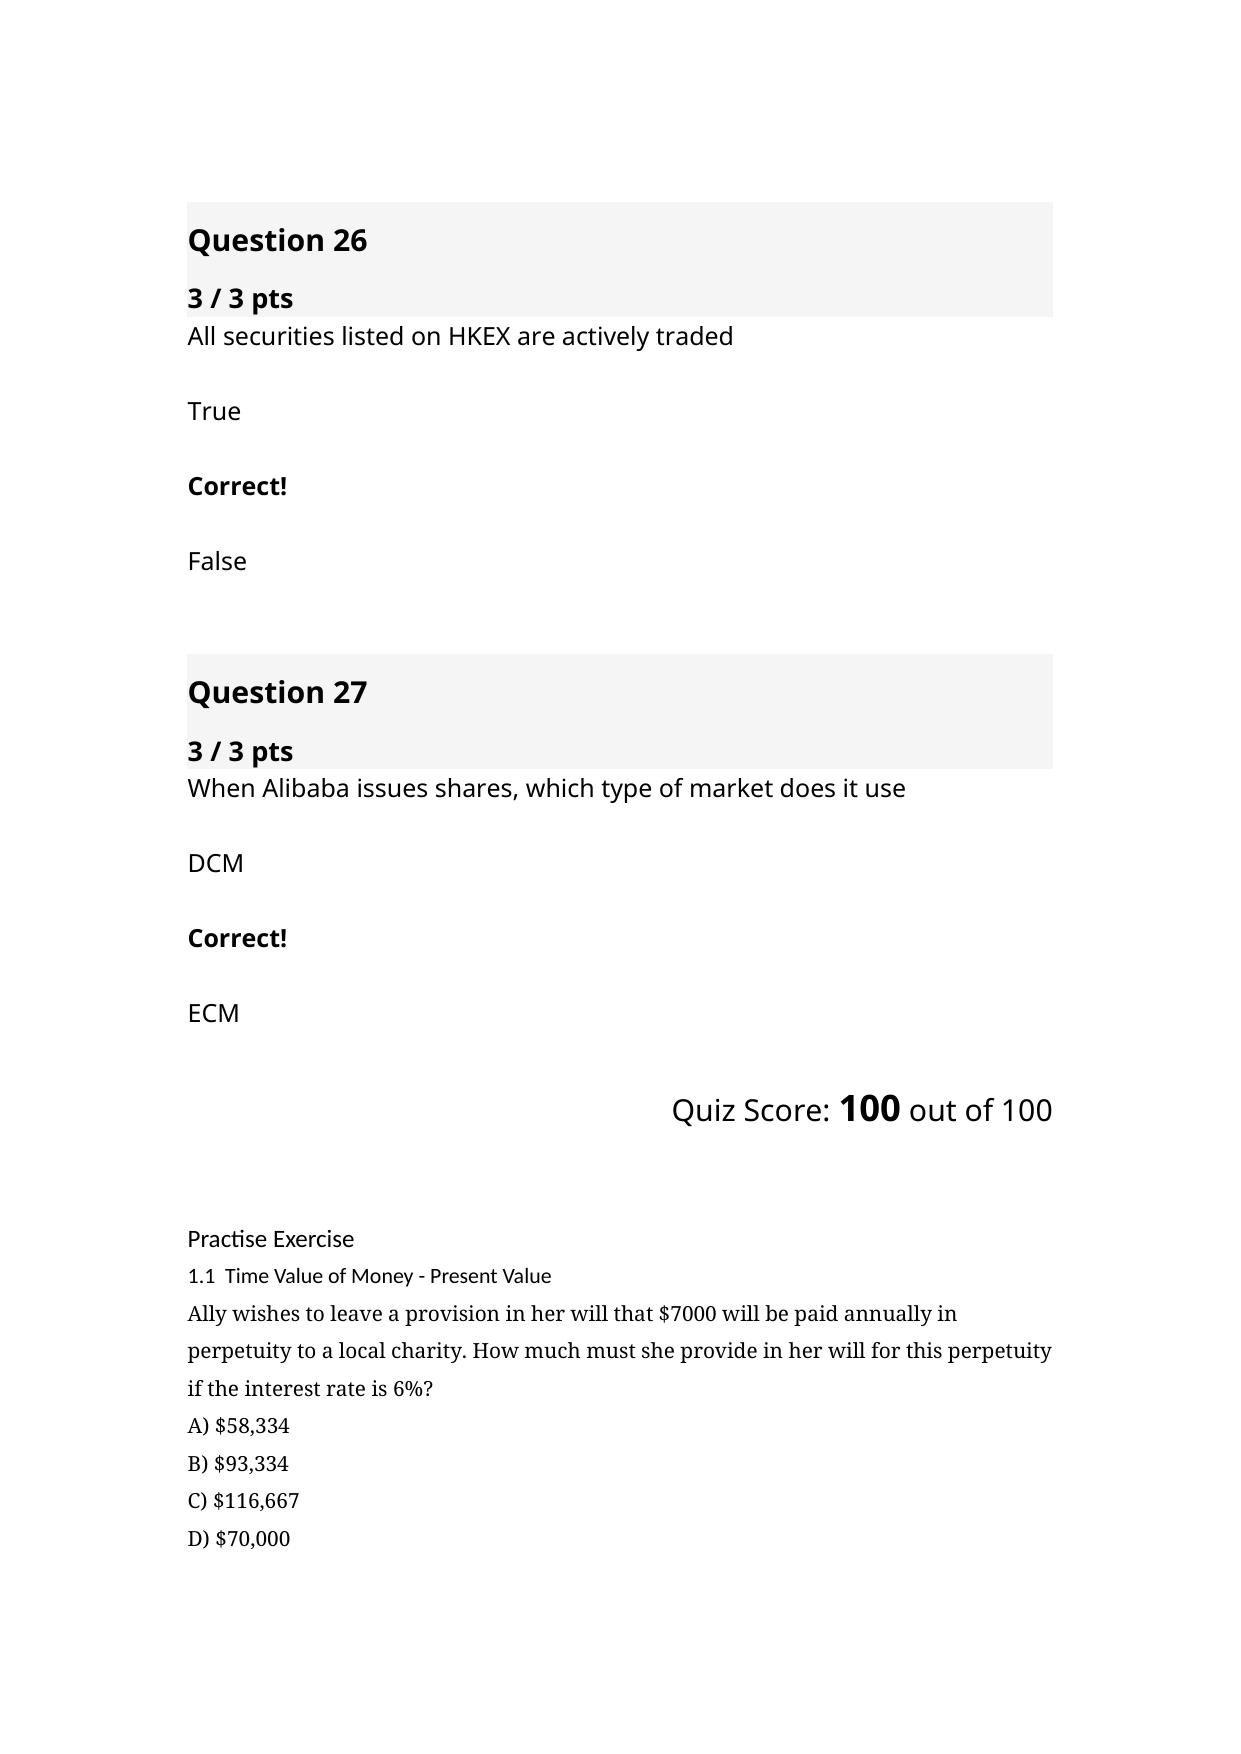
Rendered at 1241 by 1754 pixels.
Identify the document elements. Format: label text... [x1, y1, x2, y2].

text ECM [187, 994, 1053, 1032]
text A) $58,334 [187, 1407, 1053, 1444]
text Correct! [187, 919, 1053, 957]
text 3 / 3 pts [187, 279, 1053, 317]
text Quiz Score: 100 out of 100 [187, 1069, 1053, 1144]
text False [187, 542, 1053, 579]
text Correct! [187, 467, 1053, 504]
text Question 26 [187, 202, 1053, 277]
text Question 27 [187, 654, 1053, 729]
list Time Value of Money - Present Value [187, 1257, 1053, 1294]
text 3 / 3 pts [187, 732, 1053, 769]
text D) $70,000 [187, 1519, 1053, 1557]
text Ally wishes to leave a provision in her will that $7000 will be paid annually in perpetuity to a local charity. How much must she provide in her will for this perpetuity if the interest rate is 6%? [187, 1294, 1053, 1407]
text All securities listed on HKEX are actively traded [187, 317, 1053, 354]
text Practise Exercise [187, 1219, 1053, 1257]
text When Alibaba issues shares, which type of market does it use [187, 769, 1053, 807]
text C) $116,667 [187, 1482, 1053, 1519]
text DCM [187, 844, 1053, 882]
text B) $93,334 [187, 1444, 1053, 1482]
text True [187, 392, 1053, 429]
